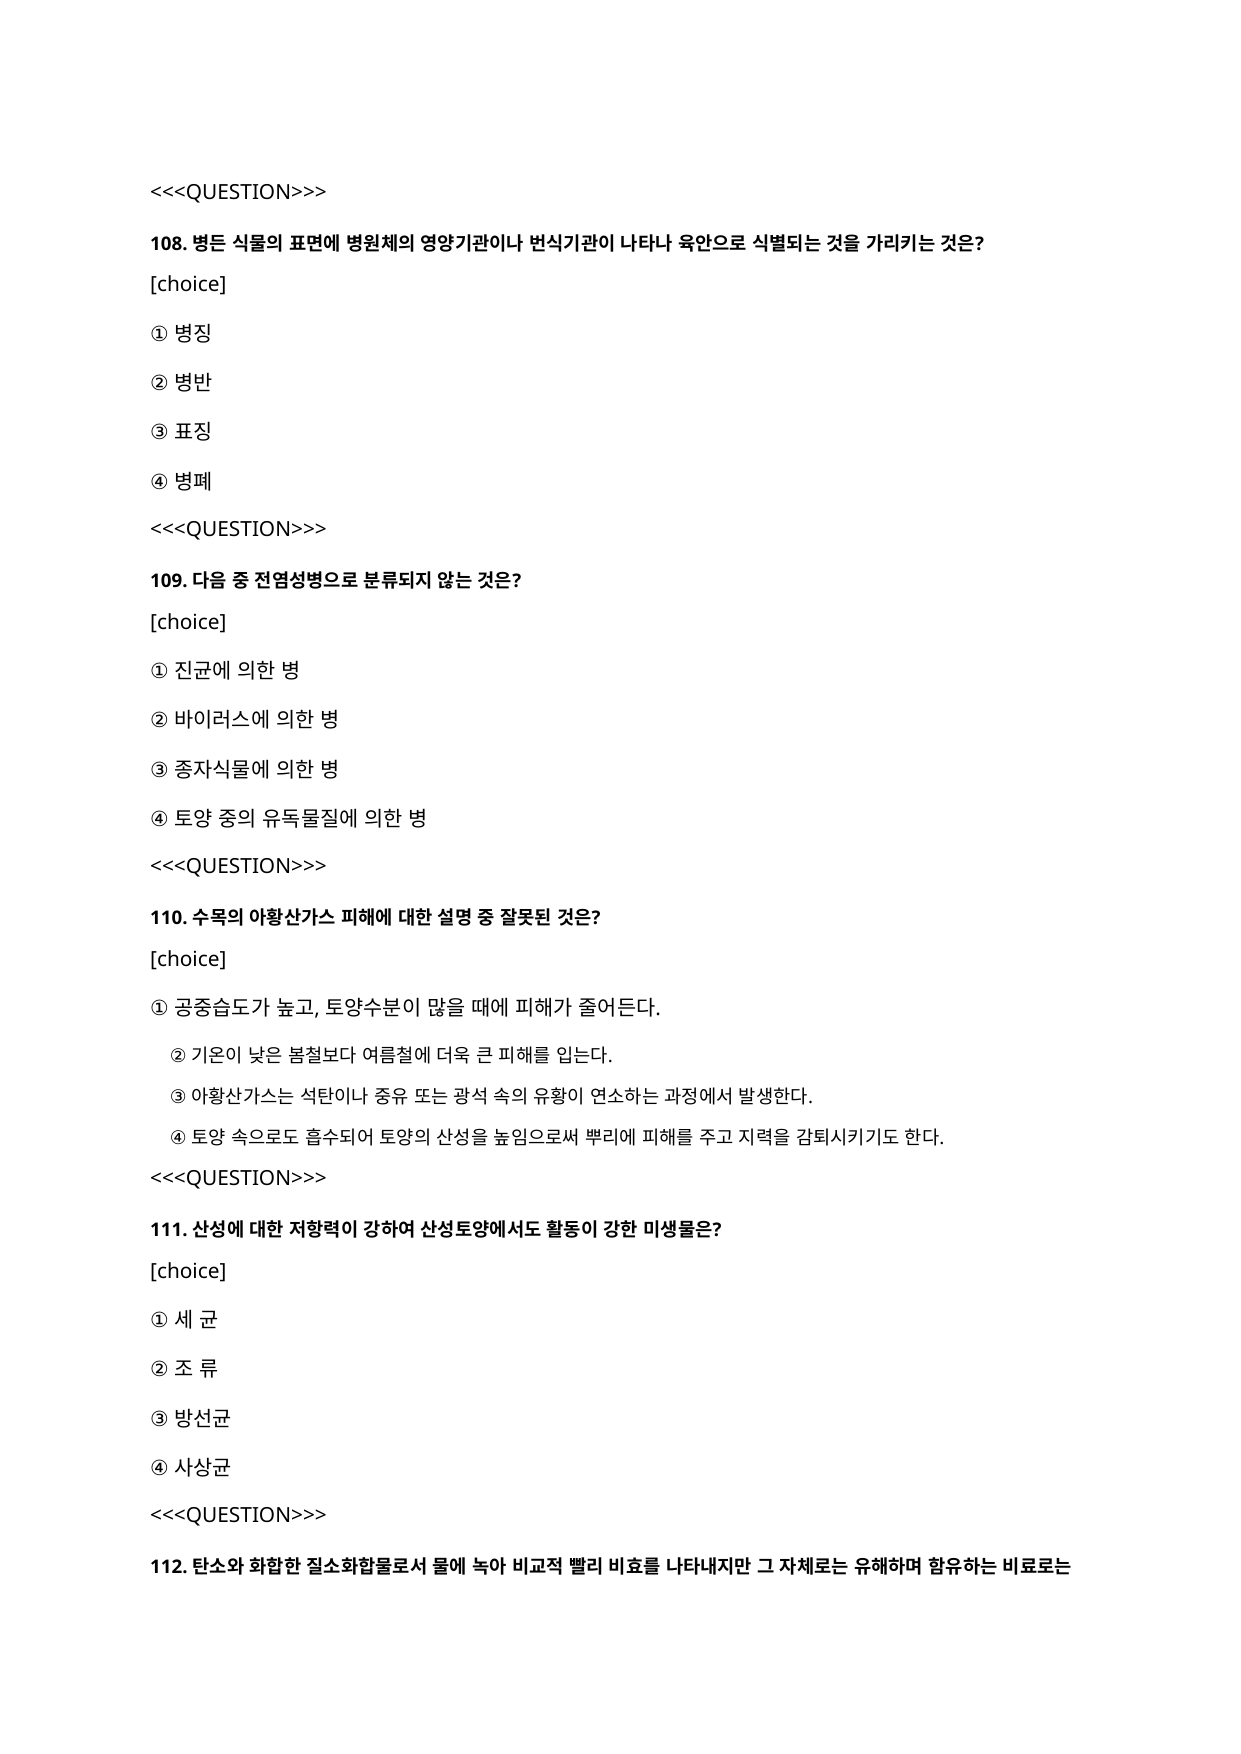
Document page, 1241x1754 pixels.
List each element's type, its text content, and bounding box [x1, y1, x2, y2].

text [choice] [150, 944, 1090, 972]
text [choice] [150, 269, 1090, 298]
text <<<QUESTION>>> [150, 1501, 1090, 1529]
text <<<QUESTION>>> [150, 1163, 1090, 1192]
text ④ 토양 속으로도 흡수되어 토양의 산성을 높임으로써 뿌리에 피해를 주고 지력을 감퇴시키기도 한다. [150, 1122, 1090, 1150]
text ① 세 균 [150, 1303, 1090, 1333]
text ④ 병폐 [150, 465, 1090, 495]
text ② 기온이 낮은 봄철보다 여름철에 더욱 큰 피해를 입는다. [150, 1041, 1090, 1068]
text 111. 산성에 대한 저항력이 강하여 산성토양에서도 활동이 강한 미생물은? [150, 1215, 1090, 1242]
text ② 병반 [150, 366, 1090, 397]
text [150, 1552, 1090, 1579]
text [choice] [150, 607, 1090, 635]
text ① 공중습도가 높고, 토양수분이 많을 때에 피해가 줄어든다. [150, 991, 1090, 1022]
text ③ 아황산가스는 석탄이나 중유 또는 광석 속의 유황이 연소하는 과정에서 발생한다. [150, 1082, 1090, 1109]
text 108. 병든 식물의 표면에 병원체의 영양기관이나 번식기관이 나타나 육안으로 식별되는 것을 가리키는 것은? [150, 229, 1090, 256]
text ④ 토양 중의 유독물질에 의한 병 [150, 802, 1090, 832]
text ② 바이러스에 의한 병 [150, 703, 1090, 734]
text ③ 방선균 [150, 1402, 1090, 1432]
text [choice] [150, 1256, 1090, 1284]
text ③ 표징 [150, 416, 1090, 446]
text ② 조 류 [150, 1352, 1090, 1383]
text ③ 종자식물에 의한 병 [150, 753, 1090, 783]
text <<<QUESTION>>> [150, 177, 1090, 206]
text ① 병징 [150, 317, 1090, 347]
text 110. 수목의 아황산가스 피해에 대한 설명 중 잘못된 것은? [150, 903, 1090, 930]
text 109. 다음 중 전염성병으로 분류되지 않는 것은? [150, 566, 1090, 593]
text <<<QUESTION>>> [150, 852, 1090, 880]
text ① 진균에 의한 병 [150, 654, 1090, 684]
text <<<QUESTION>>> [150, 514, 1090, 543]
text ④ 사상균 [150, 1451, 1090, 1482]
